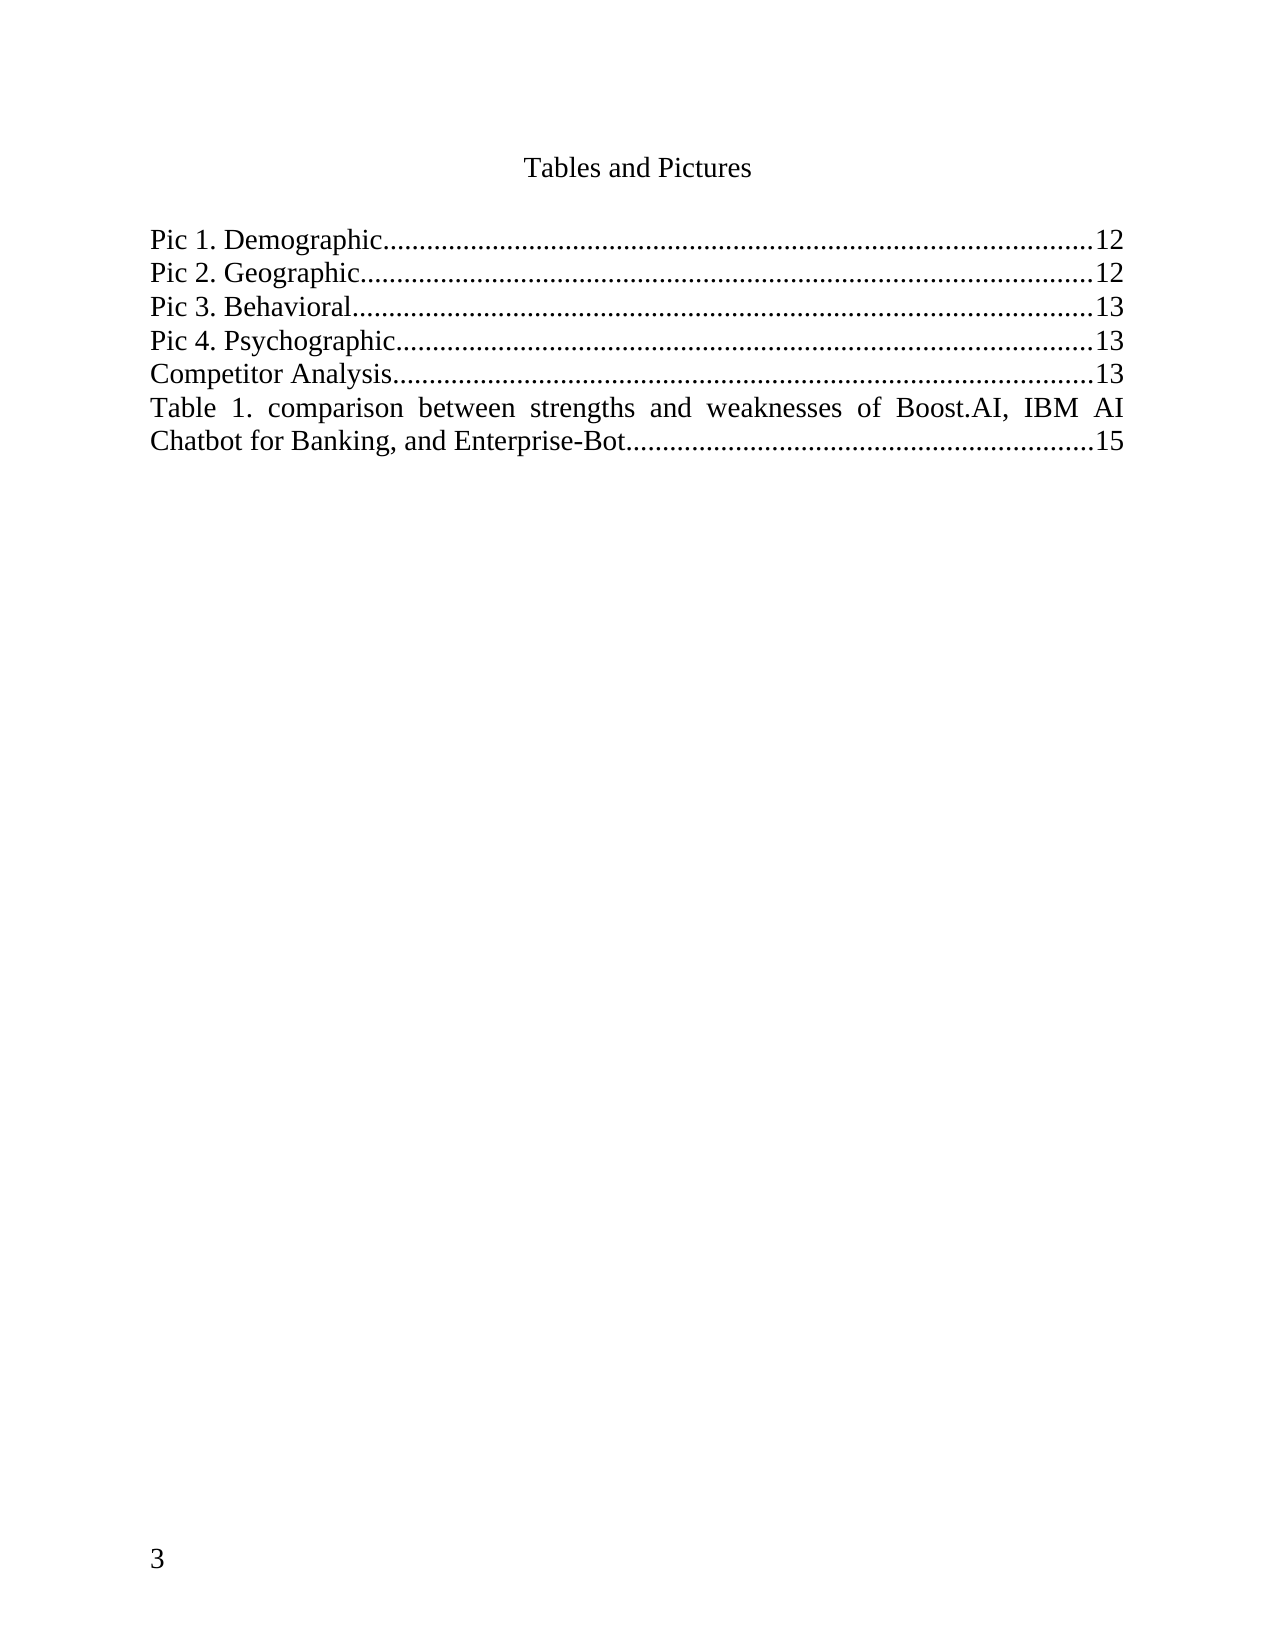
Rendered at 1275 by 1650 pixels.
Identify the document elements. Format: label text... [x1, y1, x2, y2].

text Competitor Analysis 13 [150, 356, 1125, 390]
text Pic 1. Demographic 12 [150, 222, 1125, 256]
text Table 1. comparison between strengths and weaknesses of Boost.AI, IBM AI Chatbot for Banking, and Enterprise-Bot 15 [150, 390, 1125, 457]
text Pic 4. Psychographic 13 [150, 323, 1125, 356]
text Pic 3. Behavioral 13 [150, 289, 1125, 323]
text Pic 2. Geographic 12 [150, 256, 1125, 289]
text Tables and Pictures [150, 150, 1125, 183]
